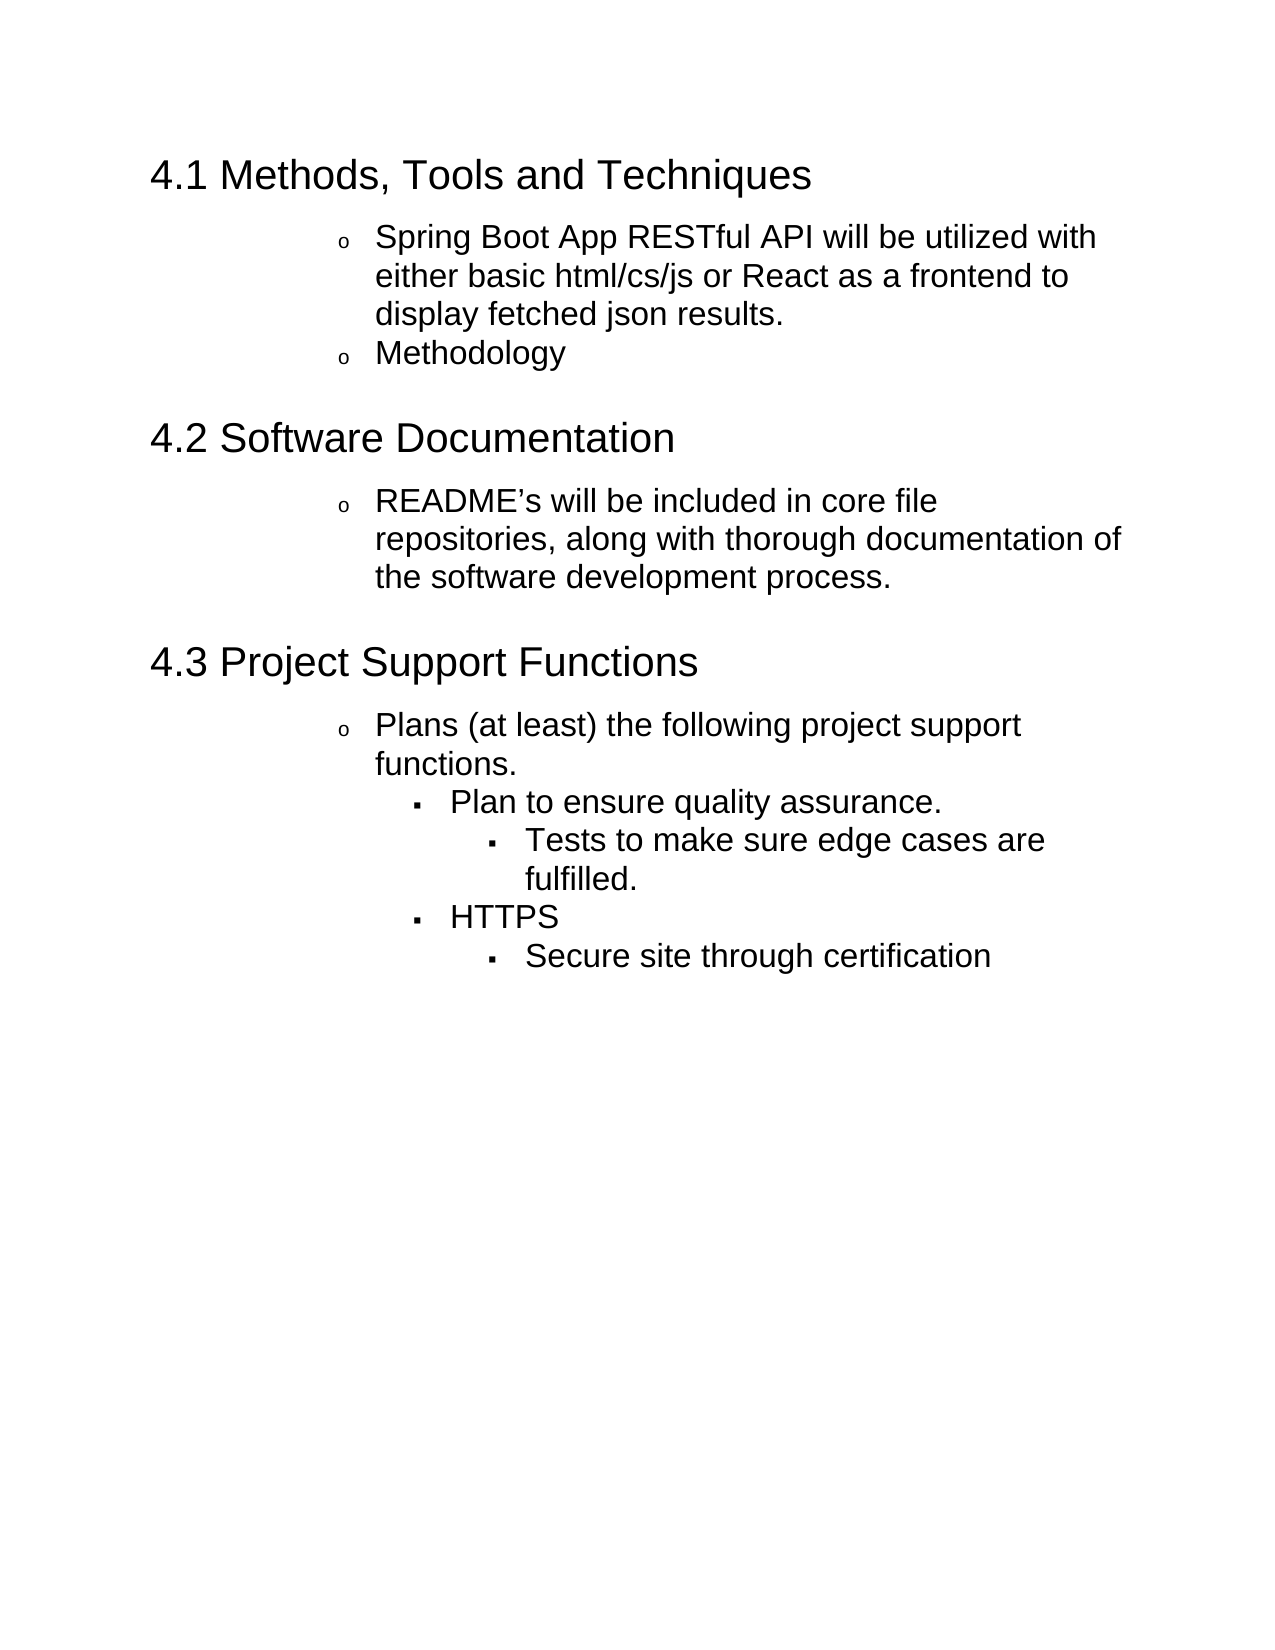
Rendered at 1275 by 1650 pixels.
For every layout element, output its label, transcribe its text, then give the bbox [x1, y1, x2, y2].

list HTTPS [412, 897, 1125, 936]
subtitle 4.2 Software Documentation [150, 413, 1125, 461]
subtitle 4.1 Methods, Tools and Techniques [150, 150, 1125, 198]
subtitle 4.3 Project Support Functions [150, 638, 1125, 686]
list Plans (at least) the following project support functions. [337, 705, 1125, 782]
list Tests to make sure edge cases are fulfilled. [487, 821, 1125, 897]
list Plan to ensure quality assurance. [412, 782, 1125, 821]
list README’s will be included in core file repositories, along with thorough documentation of the software development process. [337, 481, 1125, 596]
list Spring Boot App RESTful API will be utilized with either basic html/cs/js or React as a frontend to display fetched json results. [337, 218, 1125, 333]
list Methodology [337, 333, 1125, 371]
list Secure site through certification [487, 936, 1125, 974]
